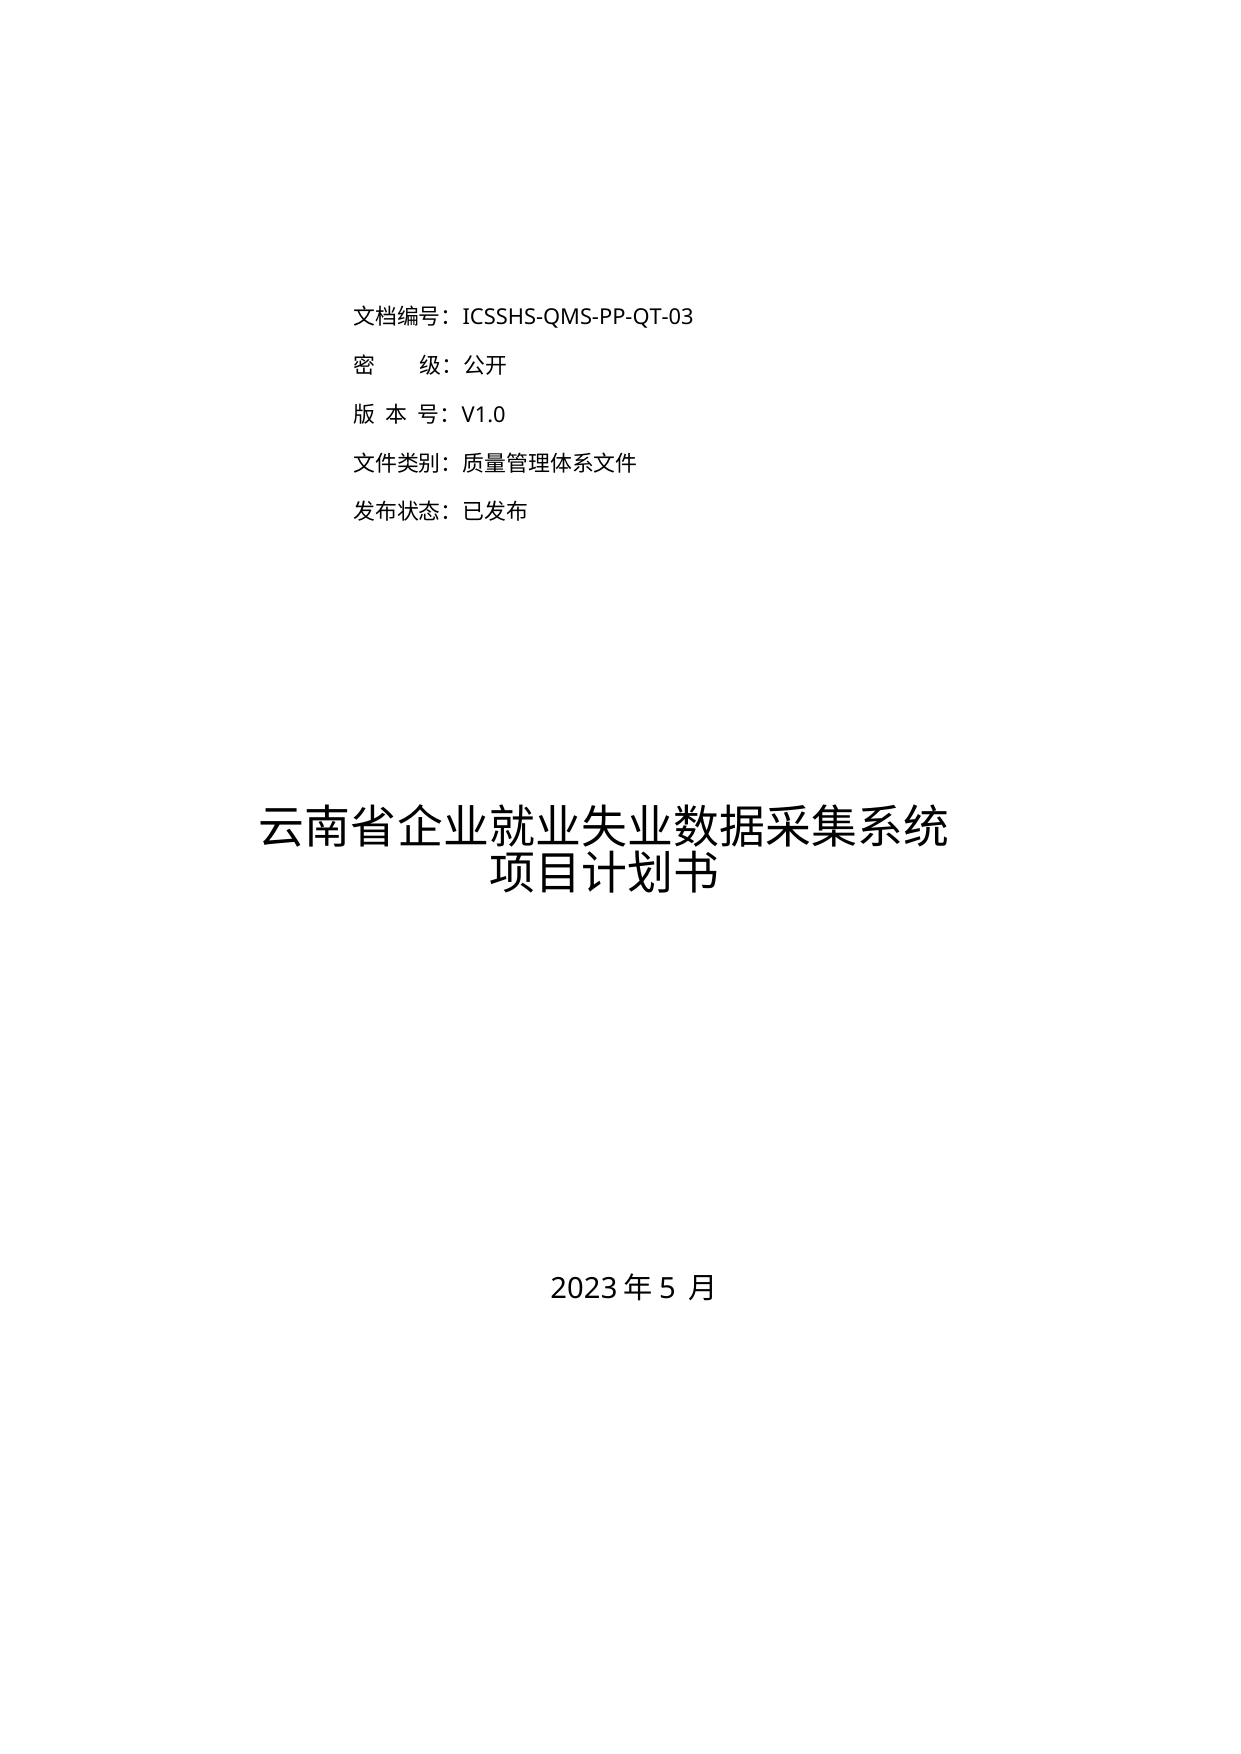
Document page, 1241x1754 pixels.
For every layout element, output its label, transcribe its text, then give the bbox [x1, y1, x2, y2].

text 版 本 号：V1.0 [353, 405, 540, 427]
text 文件类别：质量管理体系文件 [353, 453, 682, 475]
text 2023年 5月 [535, 1275, 733, 1304]
text 文档编号：ICSSHS-QMS-PP-QT-03 [353, 307, 720, 329]
text 云南省企业就业失业数据采集系统项目计划书 [236, 807, 971, 898]
text 发布状态：已发布 [353, 502, 682, 524]
text 密 [353, 356, 408, 378]
text 级：公开 [419, 356, 720, 378]
